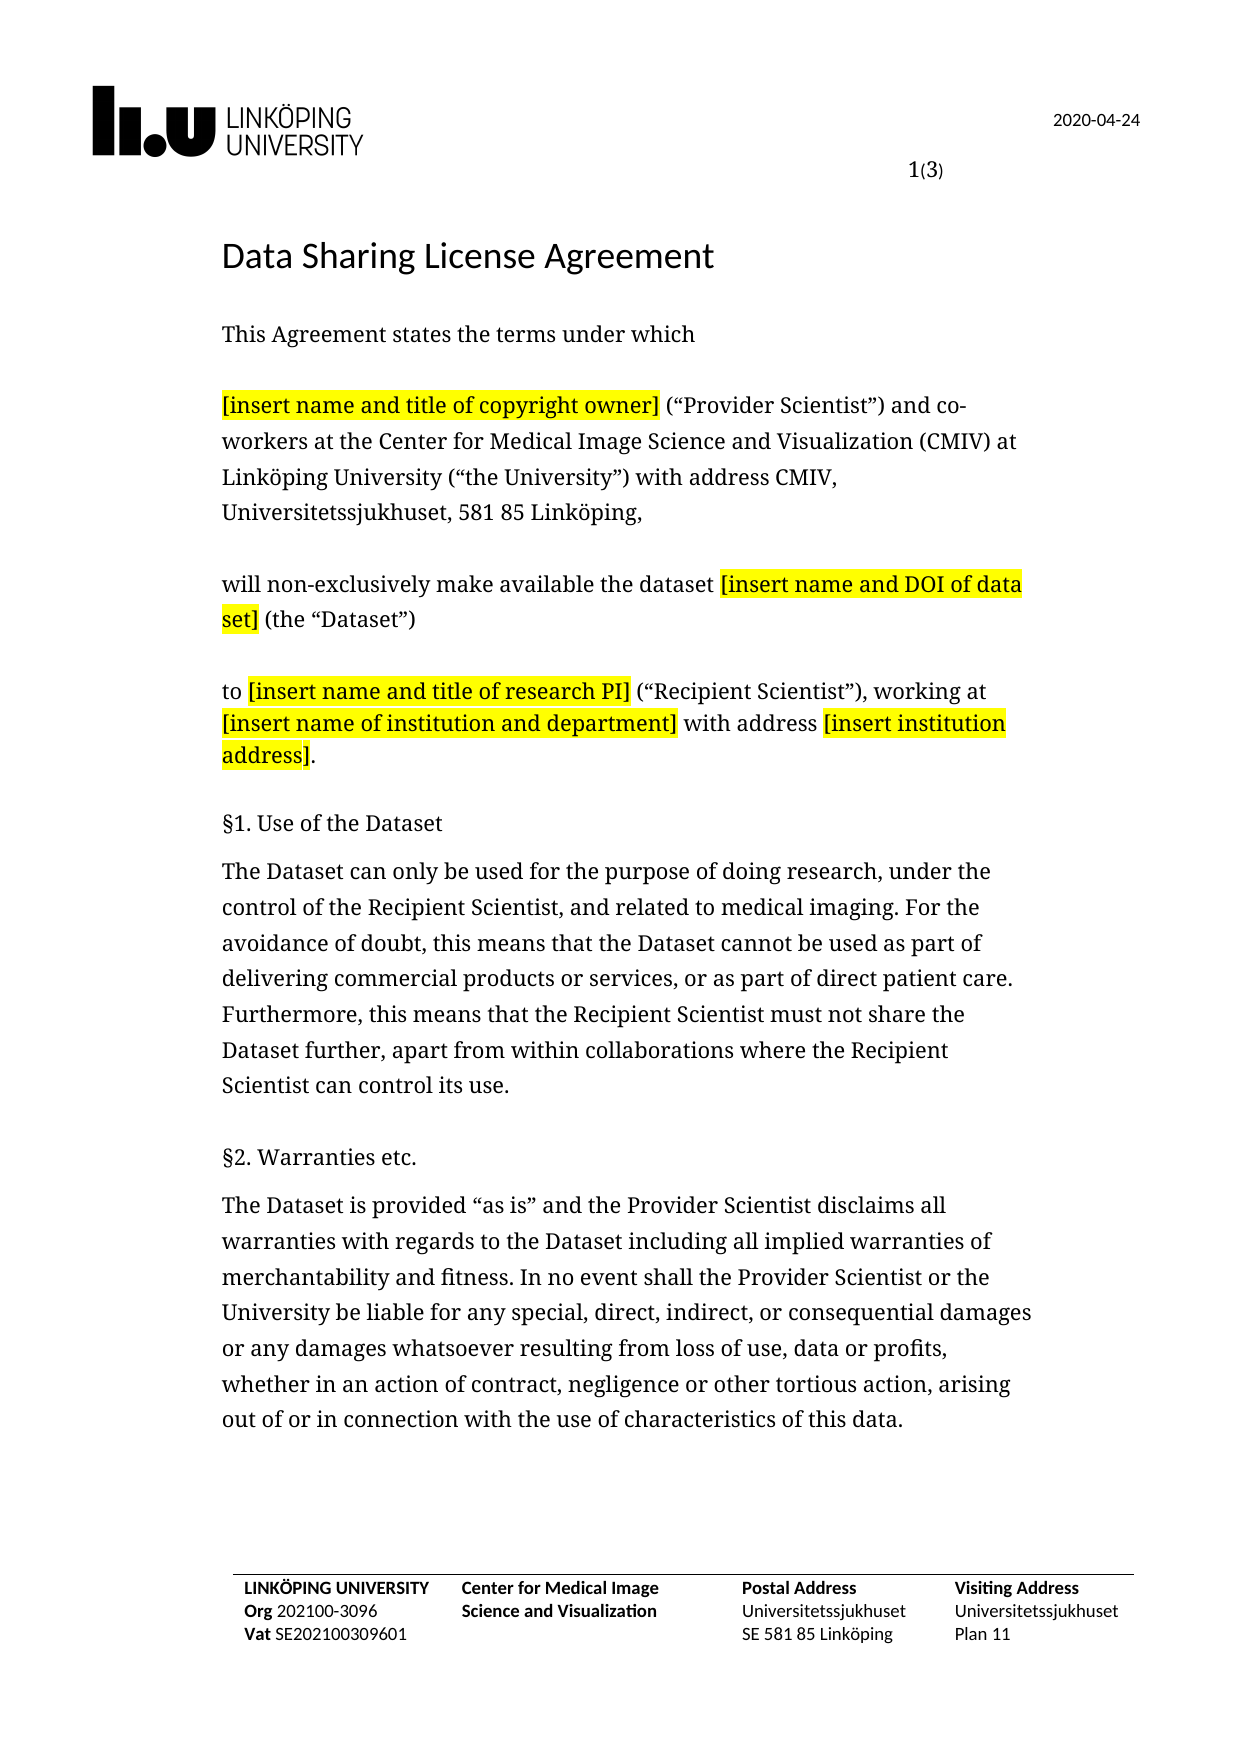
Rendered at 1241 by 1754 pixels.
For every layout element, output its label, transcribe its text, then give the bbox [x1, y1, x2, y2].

subtitle §1. Use of the Dataset [222, 808, 1034, 838]
text The Dataset can only be used for the purpose of doing research, under the control of the Recipient Scientist, and related to medical imaging. For the avoidance of doubt, this means that the Dataset cannot be used as part of delivering commercial products or services, or as part of direct patient care. Furthermore, this means that the Recipient Scientist must not share the Dataset further, apart from within collaborations where the Recipient Scientist can control its use. [222, 856, 1034, 1100]
subtitle §2. Warranties etc. [222, 1142, 1034, 1172]
text [insert name and title of copyright owner] (“Provider Scientist”) and co-workers at the Center for Medical Image Science and Visualization (CMIV) at Linköping University (“the University”) with address CMIV, Universitetssjukhuset, 581 85 Linköping, [222, 390, 1034, 527]
text This Agreement states the terms under which [222, 318, 1034, 348]
picture [71, 64, 385, 177]
subtitle Data Sharing License Agreement [222, 232, 1034, 278]
text will non-exclusively make available the dataset [insert name and DOI of data set] (the “Dataset”) [222, 569, 1034, 634]
text The Dataset is provided “as is” and the Provider Scientist disclaims all warranties with regards to the Dataset including all implied warranties of merchantability and fitness. In no event shall the Provider Scientist or the University be liable for any special, direct, indirect, or consequential damages or any damages whatsoever resulting from loss of use, data or profits, whether in an action of contract, negligence or other tortious action, arising out of or in connection with the use of characteristics of this data. [222, 1190, 1034, 1434]
text to [insert name and title of research PI] (“Recipient Scientist”), working at [insert name of institution and department] with address [insert institution address]. [222, 676, 1034, 770]
